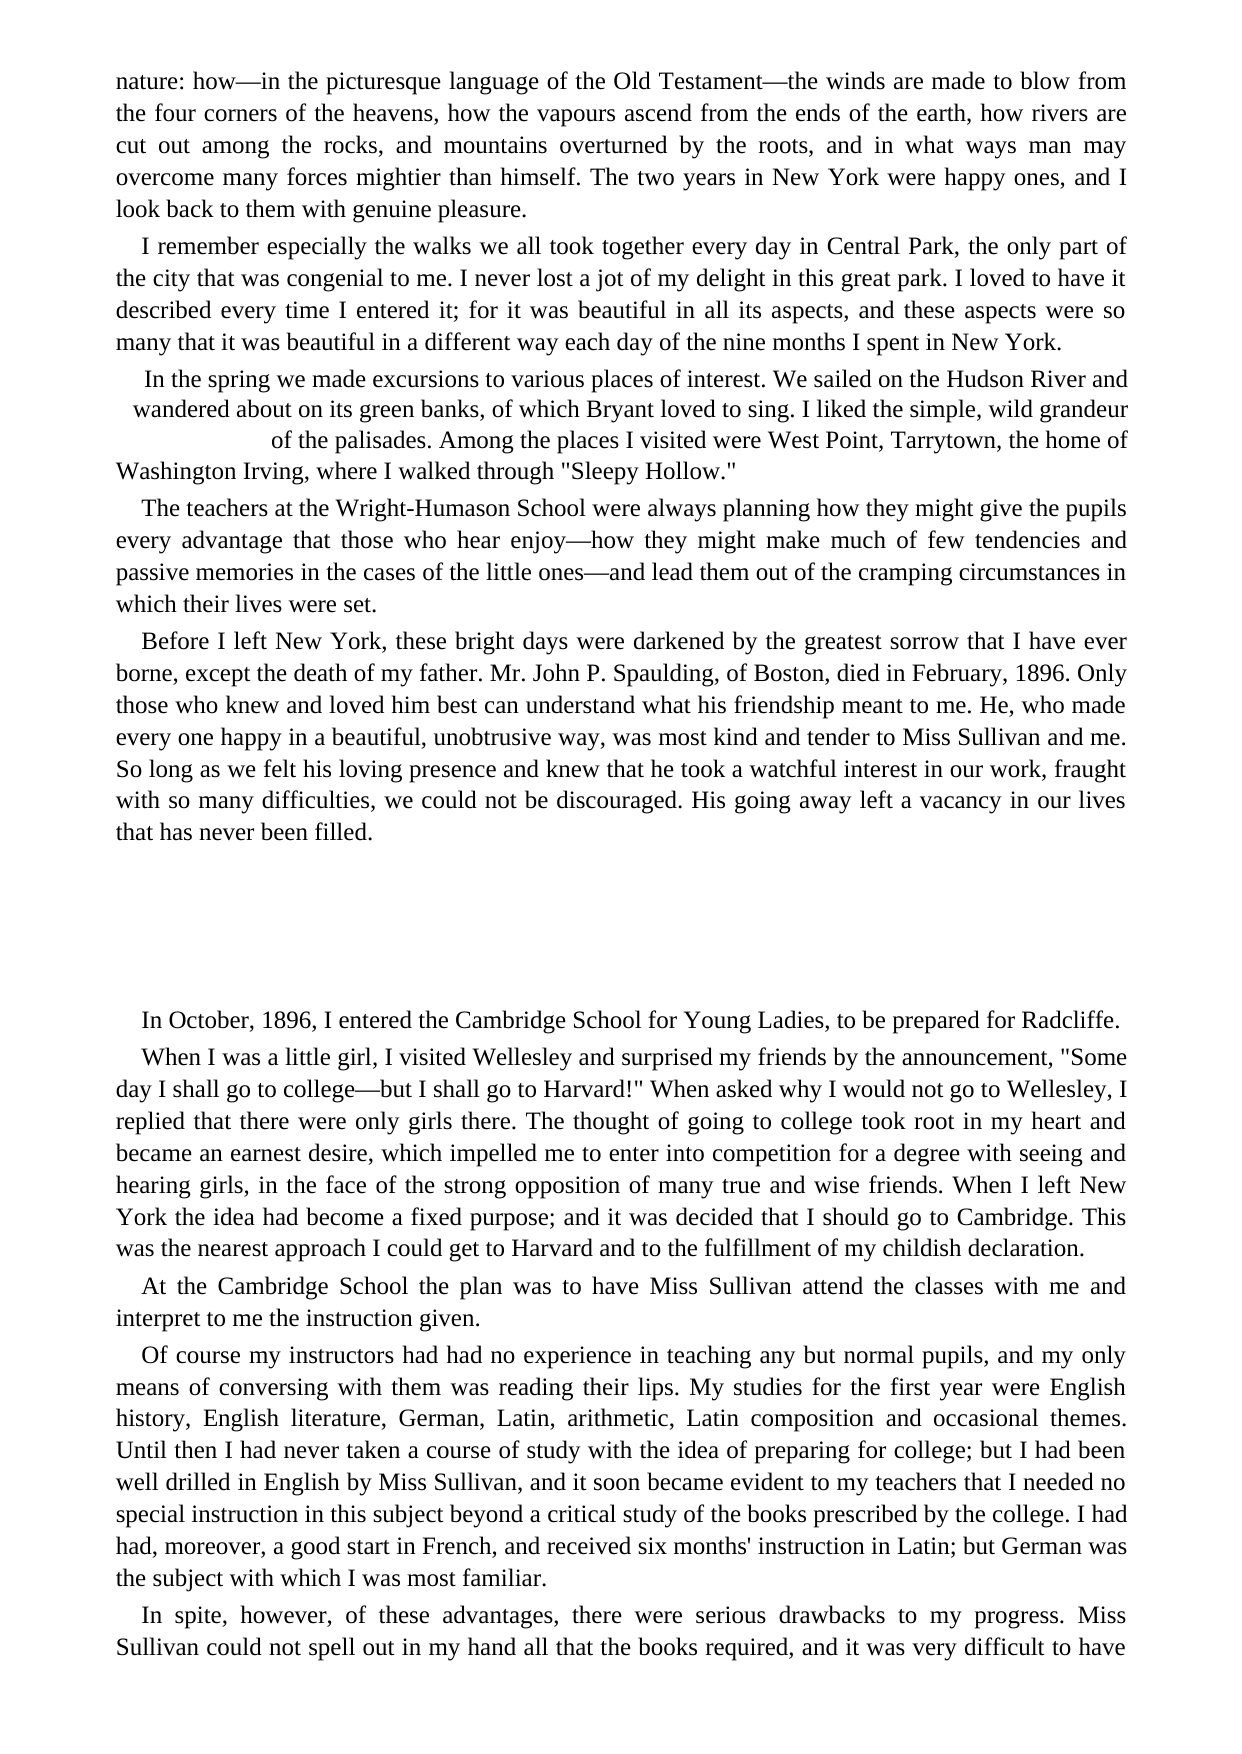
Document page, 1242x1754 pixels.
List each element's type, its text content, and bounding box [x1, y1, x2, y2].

text Before I left New York, these bright days were darkened by the greatest sorrow that I have ever borne, except the death of my father. Mr. John P. Spaulding, of Boston, died in February, 1896. Only those who knew and loved him best can understand what his friendship meant to me. He, who made every one happy in a beautiful, unobtrusive way, was most kind and tender to Miss Sullivan and me. So long as we felt his loving presence and knew that he took a watchful interest in our work, fraught with so many difficulties, we could not be discouraged. His going away left a vacancy in our lives that has never been filled. [116, 626, 1128, 846]
text The teachers at the Wright-Humason School were always planning how they might give the pupils every advantage that those who hear enjoy—how they might make much of few tendencies and passive memories in the cases of the little ones—and lead them out of the cramping circumstances in which their lives were set. [116, 493, 1128, 618]
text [116, 66, 1128, 223]
text At the Cambridge School the plan was to have Miss Sullivan attend the classes with me and interpret to me the instruction given. [116, 1271, 1128, 1331]
text Of course my instructors had had no experience in teaching any but normal pupils, and my only means of conversing with them was reading their lips. My studies for the first year were English history, English literature, German, Latin, arithmetic, Latin composition and occasional themes. Until then I had never taken a course of study with the idea of preparing for college; but I had been well drilled in English by Miss Sullivan, and it soon became evident to my teachers that I needed no special instruction in this subject beyond a critical study of the books prescribed by the college. I had had, moreover, a good start in French, and received six months' instruction in Latin; but German was the subject with which I was most familiar. [116, 1340, 1128, 1592]
text In the spring we made excursions to various places of interest. We sailed on the Hudson River and wandered about on its green banks, of which Bryant loved to sing. I liked the simple, wild grandeur of the palisades. Among the places I visited were West Point, Tarrytown, the home of [117, 364, 1128, 454]
text Washington Irving, where I walked through "Sleepy Hollow." [116, 456, 1128, 485]
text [116, 1600, 1128, 1661]
text I remember especially the walks we all took together every day in Central Park, the only part of the city that was congenial to me. I never lost a jot of my delight in this great park. I loved to have it described every time I entered it; for it was beautiful in all its aspects, and these aspects were so many that it was beautiful in a different way each day of the nine months I spent in New York. [116, 231, 1128, 355]
text When I was a little girl, I visited Wellesley and surprised my friends by the announcement, "Some day I shall go to college—but I shall go to Harvard!" When asked why I would not go to Wellesley, I replied that there were only girls there. The thought of going to college took root in my heart and became an earnest desire, which impelled me to enter into competition for a degree with seeing and hearing girls, in the face of the strong opposition of many true and wise friends. When I left New York the idea had become a fixed purpose; and it was decided that I should go to Cambridge. This was the nearest approach I could get to Harvard and to the fulfillment of my childish declaration. [116, 1042, 1128, 1262]
text In October, 1896, I entered the Cambridge School for Young Ladies, to be prepared for Radcliffe. [116, 1005, 1128, 1034]
